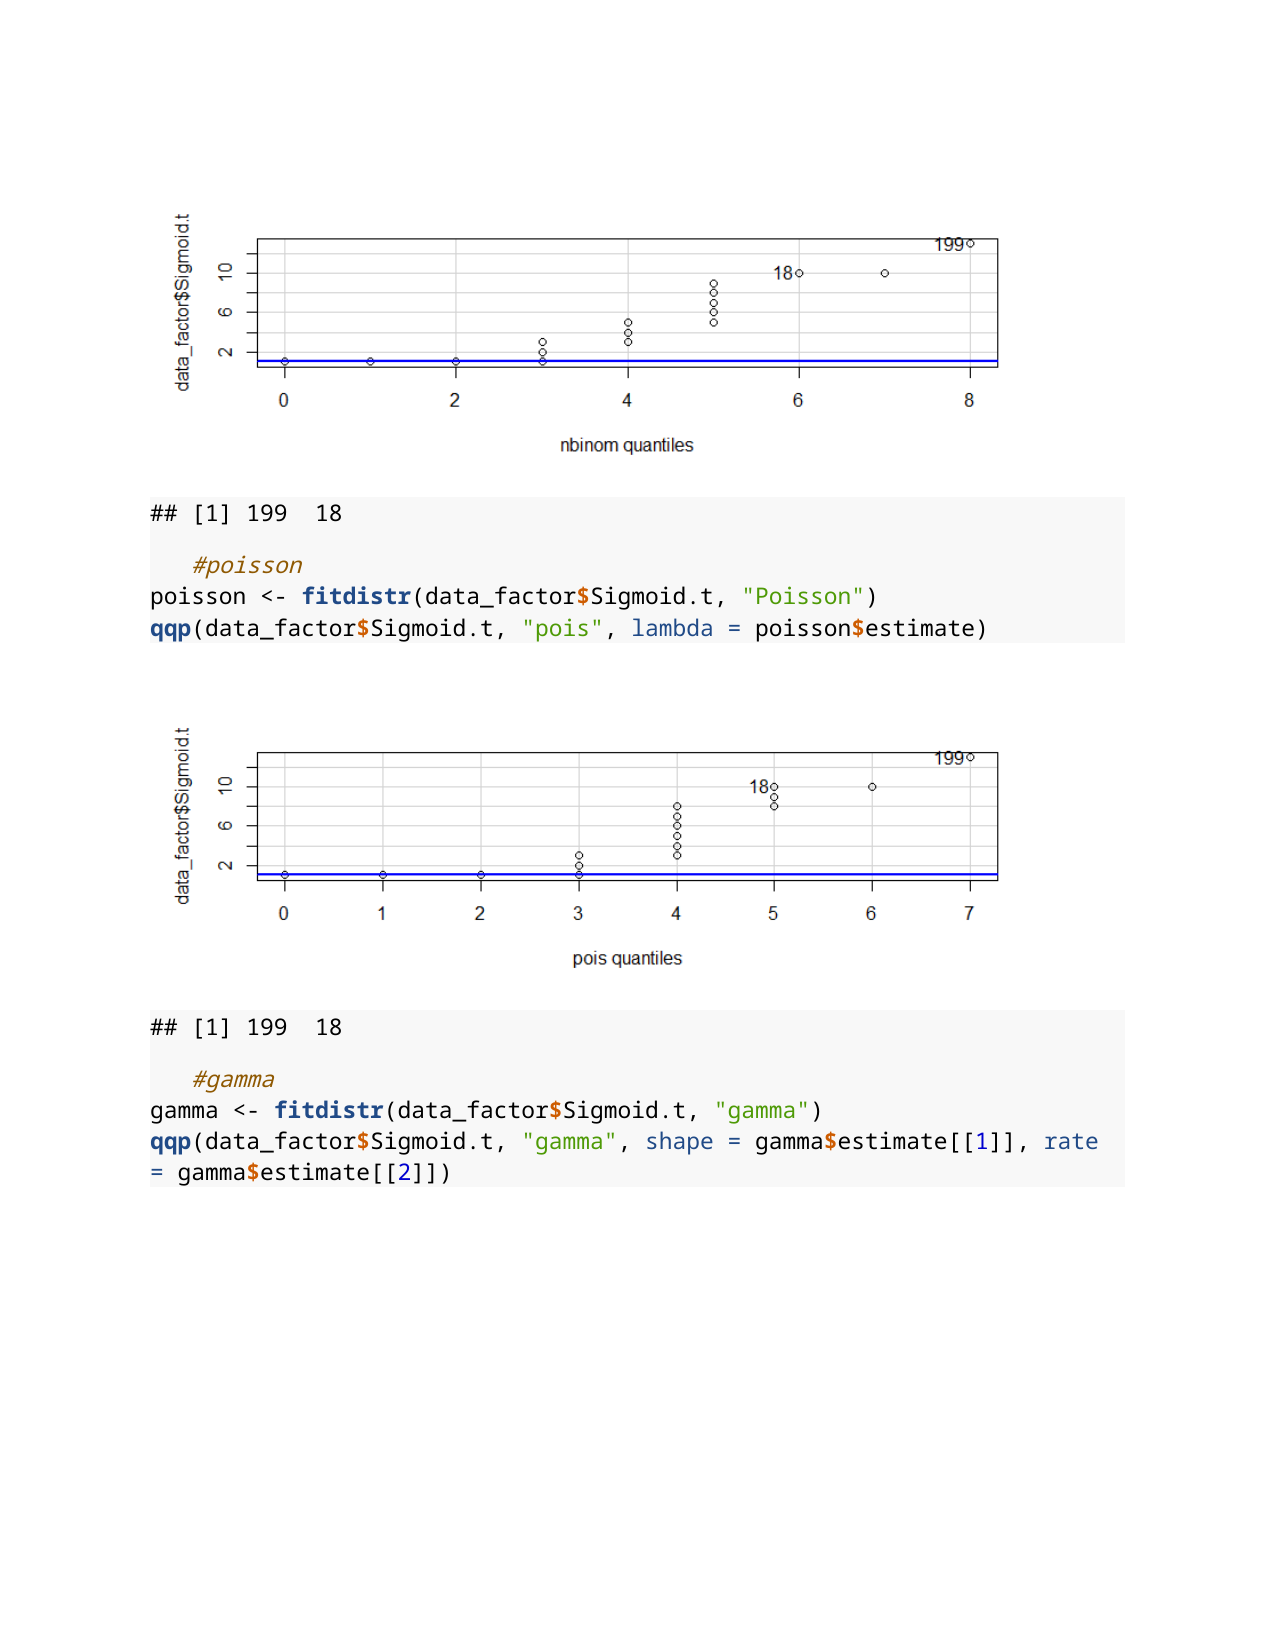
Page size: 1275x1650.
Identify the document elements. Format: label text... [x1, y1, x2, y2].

text #gamma gamma <- fitdistr(data_factor$Sigmoid.t, "gamma") qqp(data_factor$Sigmoid.t, "gamma", shape = gamma$estimate[[1]], rate = gamma$estimate[[2]]) [150, 1062, 1125, 1187]
text ## [1] 199 18 [150, 1010, 1125, 1042]
text ## [1] 199 18 [150, 497, 1125, 528]
text #poisson poisson <- fitdistr(data_factor$Sigmoid.t, "Poisson") qqp(data_factor$Sigmoid.t, "pois", lambda = poisson$estimate) [301, 549, 1125, 643]
picture [168, 663, 1044, 992]
picture [168, 150, 1044, 479]
